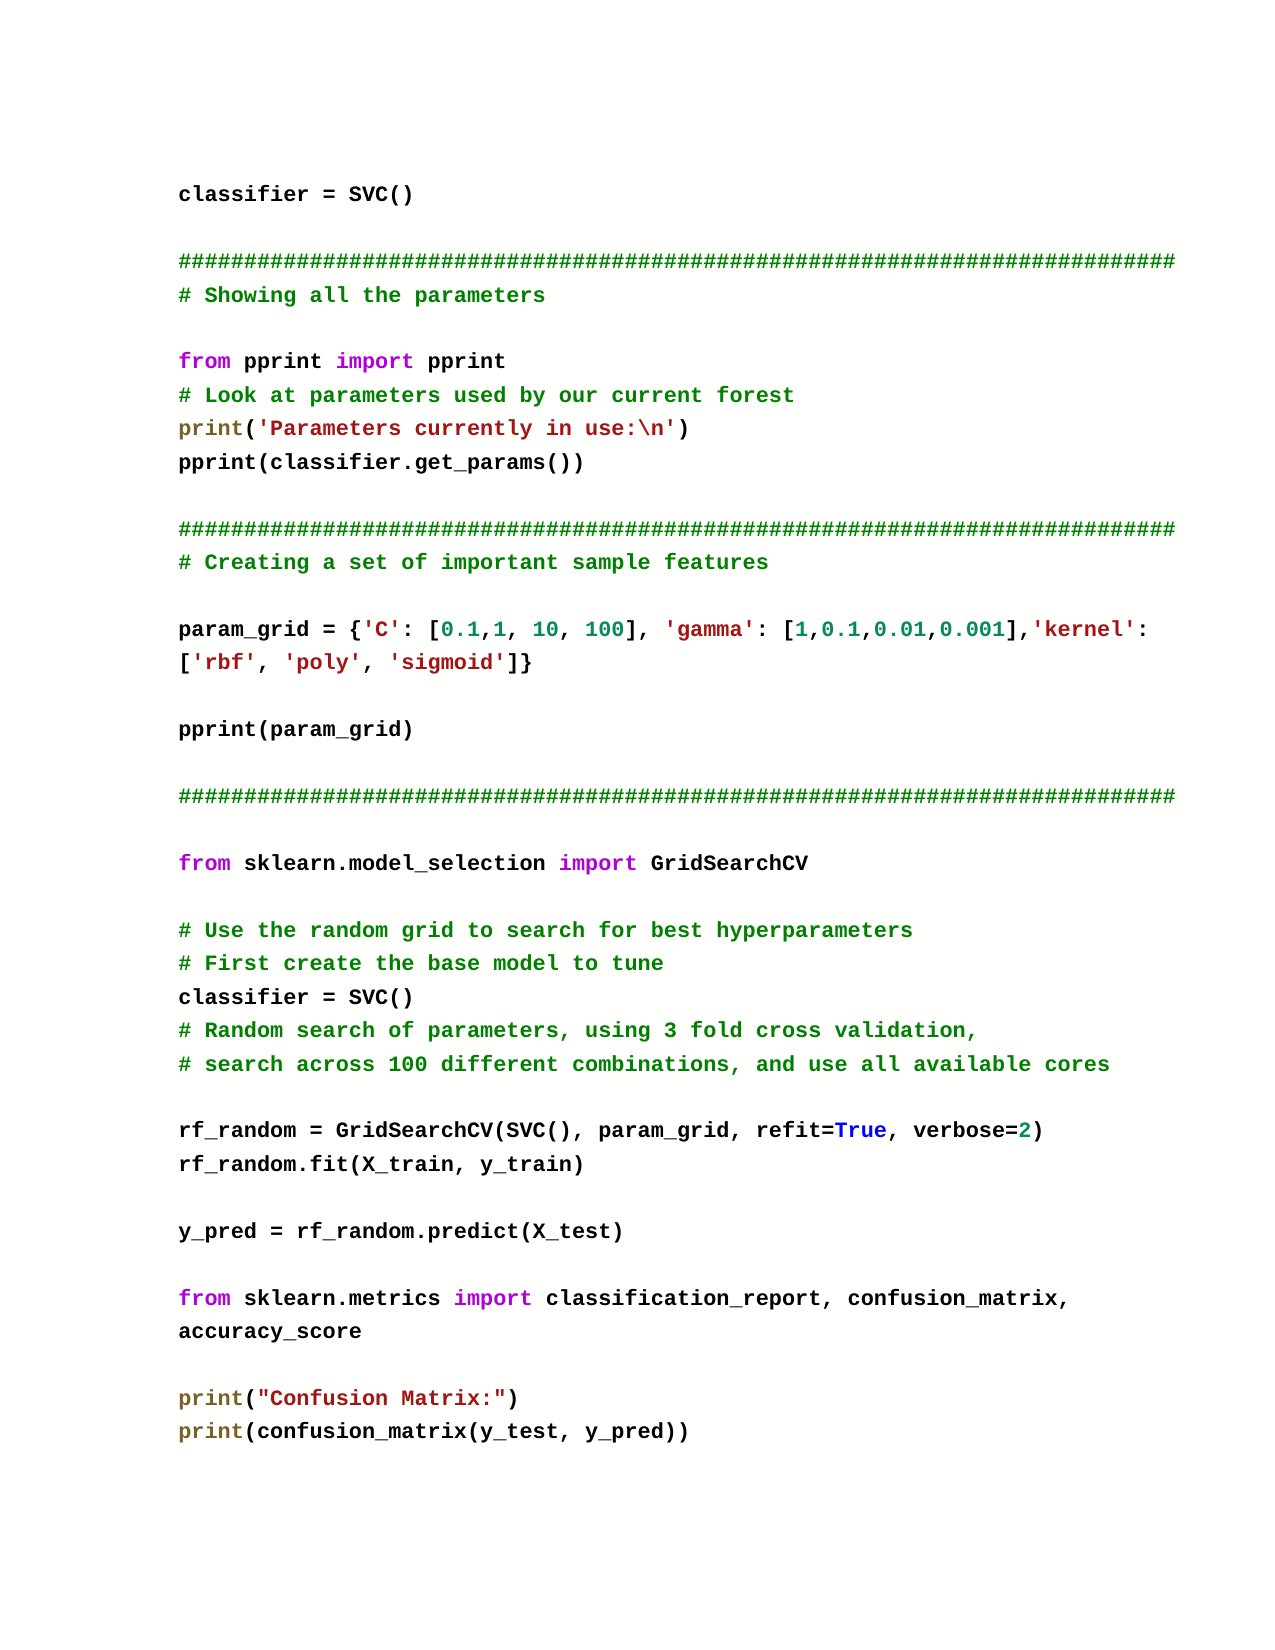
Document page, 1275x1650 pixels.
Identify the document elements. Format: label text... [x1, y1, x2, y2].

text # Look at parameters used by our current forest [178, 384, 1237, 409]
text from pprint import pprint [178, 351, 1237, 375]
text pprint(param_grid) [178, 718, 1237, 743]
text print('Parameters currently in use:\n') [178, 417, 1237, 442]
text rf_random.fit(X_train, y_train) [178, 1153, 1237, 1178]
text # Random search of parameters, using 3 fold cross validation, [178, 1019, 1237, 1044]
text pprint(classifier.get_params()) [178, 451, 1237, 476]
text param_grid = {'C': [0.1,1, 10, 100], 'gamma': [1,0.1,0.01,0.001],'kernel': ['rbf', 'poly', 'sigmoid']} [178, 618, 1237, 676]
text ############################################################################ [178, 785, 1237, 810]
text # Showing all the parameters [178, 284, 1237, 308]
text from sklearn.metrics import classification_report, confusion_matrix, accuracy_score [178, 1287, 1237, 1345]
text # Use the random grid to search for best hyperparameters [178, 919, 1237, 944]
text print(confusion_matrix(y_test, y_pred)) [178, 1421, 1237, 1445]
text ############################################################################ [178, 250, 1237, 275]
text print("Confusion Matrix:") [178, 1387, 1237, 1412]
text # First create the base model to tune [178, 952, 1237, 977]
text y_pred = rf_random.predict(X_test) [178, 1220, 1237, 1245]
text rf_random = GridSearchCV(SVC(), param_grid, refit=True, verbose=2) [178, 1120, 1237, 1144]
text ############################################################################ [178, 518, 1237, 543]
text # search across 100 different combinations, and use all available cores [178, 1053, 1237, 1078]
text # Creating a set of important sample features [178, 551, 1237, 576]
text classifier = SVC() [178, 986, 1237, 1011]
text from sklearn.model_selection import GridSearchCV [178, 852, 1237, 877]
text classifier = SVC() [178, 183, 1237, 208]
